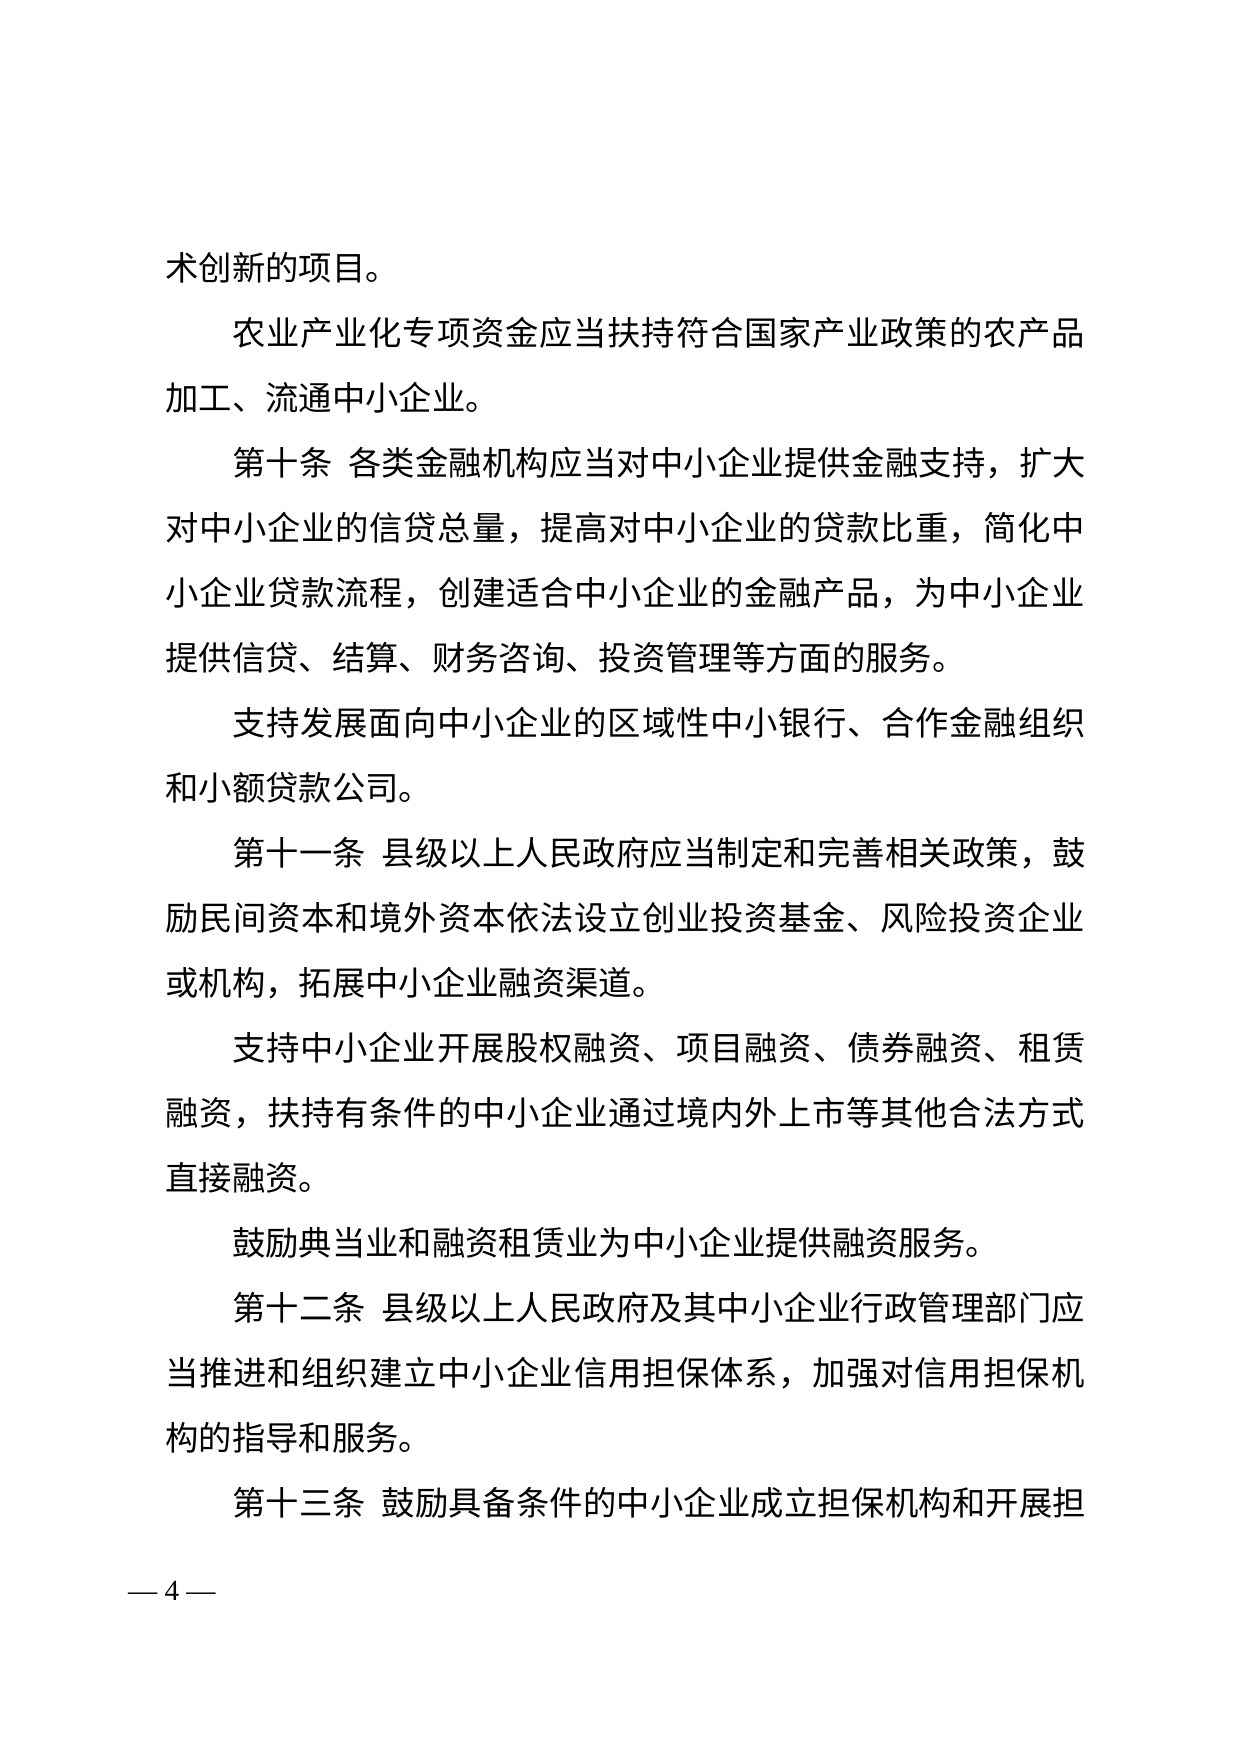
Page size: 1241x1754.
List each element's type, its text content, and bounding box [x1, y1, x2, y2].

text 鼓励典当业和融资租赁业为中小企业提供融资服务。 [165, 1208, 1087, 1273]
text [165, 1468, 1087, 1533]
text 支持发展面向中小企业的区域性中小银行、合作金融组织和小额贷款公司。 [165, 688, 1087, 818]
text 第十一条 县级以上人民政府应当制定和完善相关政策，鼓励民间资本和境外资本依法设立创业投资基金、风险投资企业或机构，拓展中小企业融资渠道。 [165, 818, 1087, 1013]
text 支持中小企业开展股权融资、项目融资、债券融资、租赁融资，扶持有条件的中小企业通过境内外上市等其他合法方式直接融资。 [165, 1013, 1087, 1208]
text 第十二条 县级以上人民政府及其中小企业行政管理部门应当推进和组织建立中小企业信用担保体系，加强对信用担保机构的指导和服务。 [165, 1273, 1087, 1468]
text 农业产业化专项资金应当扶持符合国家产业政策的农产品加工、流通中小企业。 [165, 298, 1087, 428]
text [165, 233, 1087, 298]
text 第十条 各类金融机构应当对中小企业提供金融支持，扩大对中小企业的信贷总量，提高对中小企业的贷款比重，简化中小企业贷款流程，创建适合中小企业的金融产品，为中小企业提供信贷、结算、财务咨询、投资管理等方面的服务。 [165, 428, 1087, 688]
